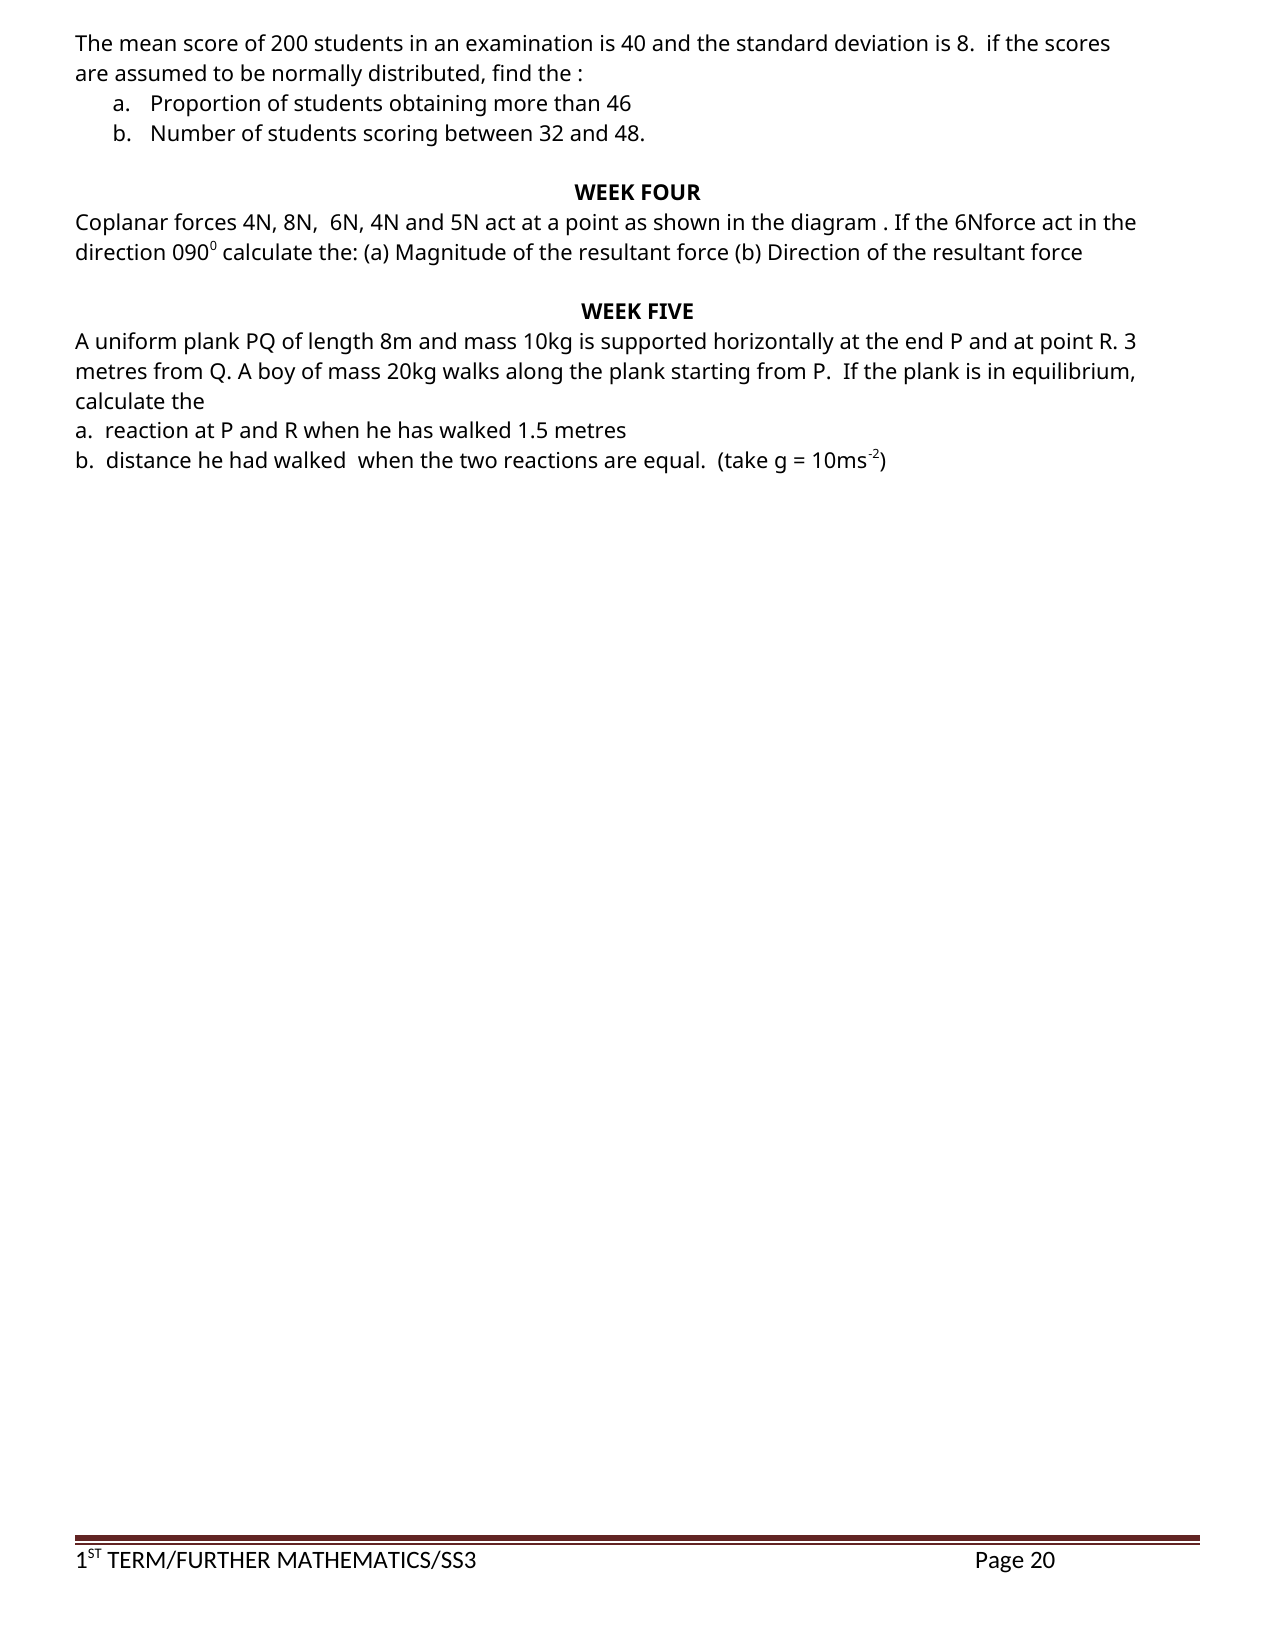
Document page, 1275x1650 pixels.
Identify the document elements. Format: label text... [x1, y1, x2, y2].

text Coplanar forces 4N, 8N, 6N, 4N and 5N act at a point as shown in the diagram . If the 6Nforce act in the direction 0900 calculate the: (a) Magnitude of the resultant force (b) Direction of the resultant force [75, 207, 1200, 266]
text a. reaction at P and R when he has walked 1.5 metres [75, 415, 1200, 445]
text A uniform plank PQ of length 8m and mass 10kg is supported horizontally at the end P and at point R. 3 metres from Q. A boy of mass 20kg walks along the plank starting from P. If the plank is in equilibrium, calculate the [75, 326, 1200, 415]
text WEEK FIVE [75, 296, 1200, 326]
list Proportion of students obtaining more than 46 [112, 88, 1200, 117]
list Number of students scoring between 32 and 48. [112, 117, 1200, 147]
text WEEK FOUR [75, 177, 1200, 207]
text b. distance he had walked when the two reactions are equal. (take g = 10ms-2) [75, 445, 1200, 475]
text are assumed to be normally distributed, find the : [75, 58, 1200, 88]
text The mean score of 200 students in an examination is 40 and the standard deviation is 8. if the scores [75, 28, 1200, 58]
